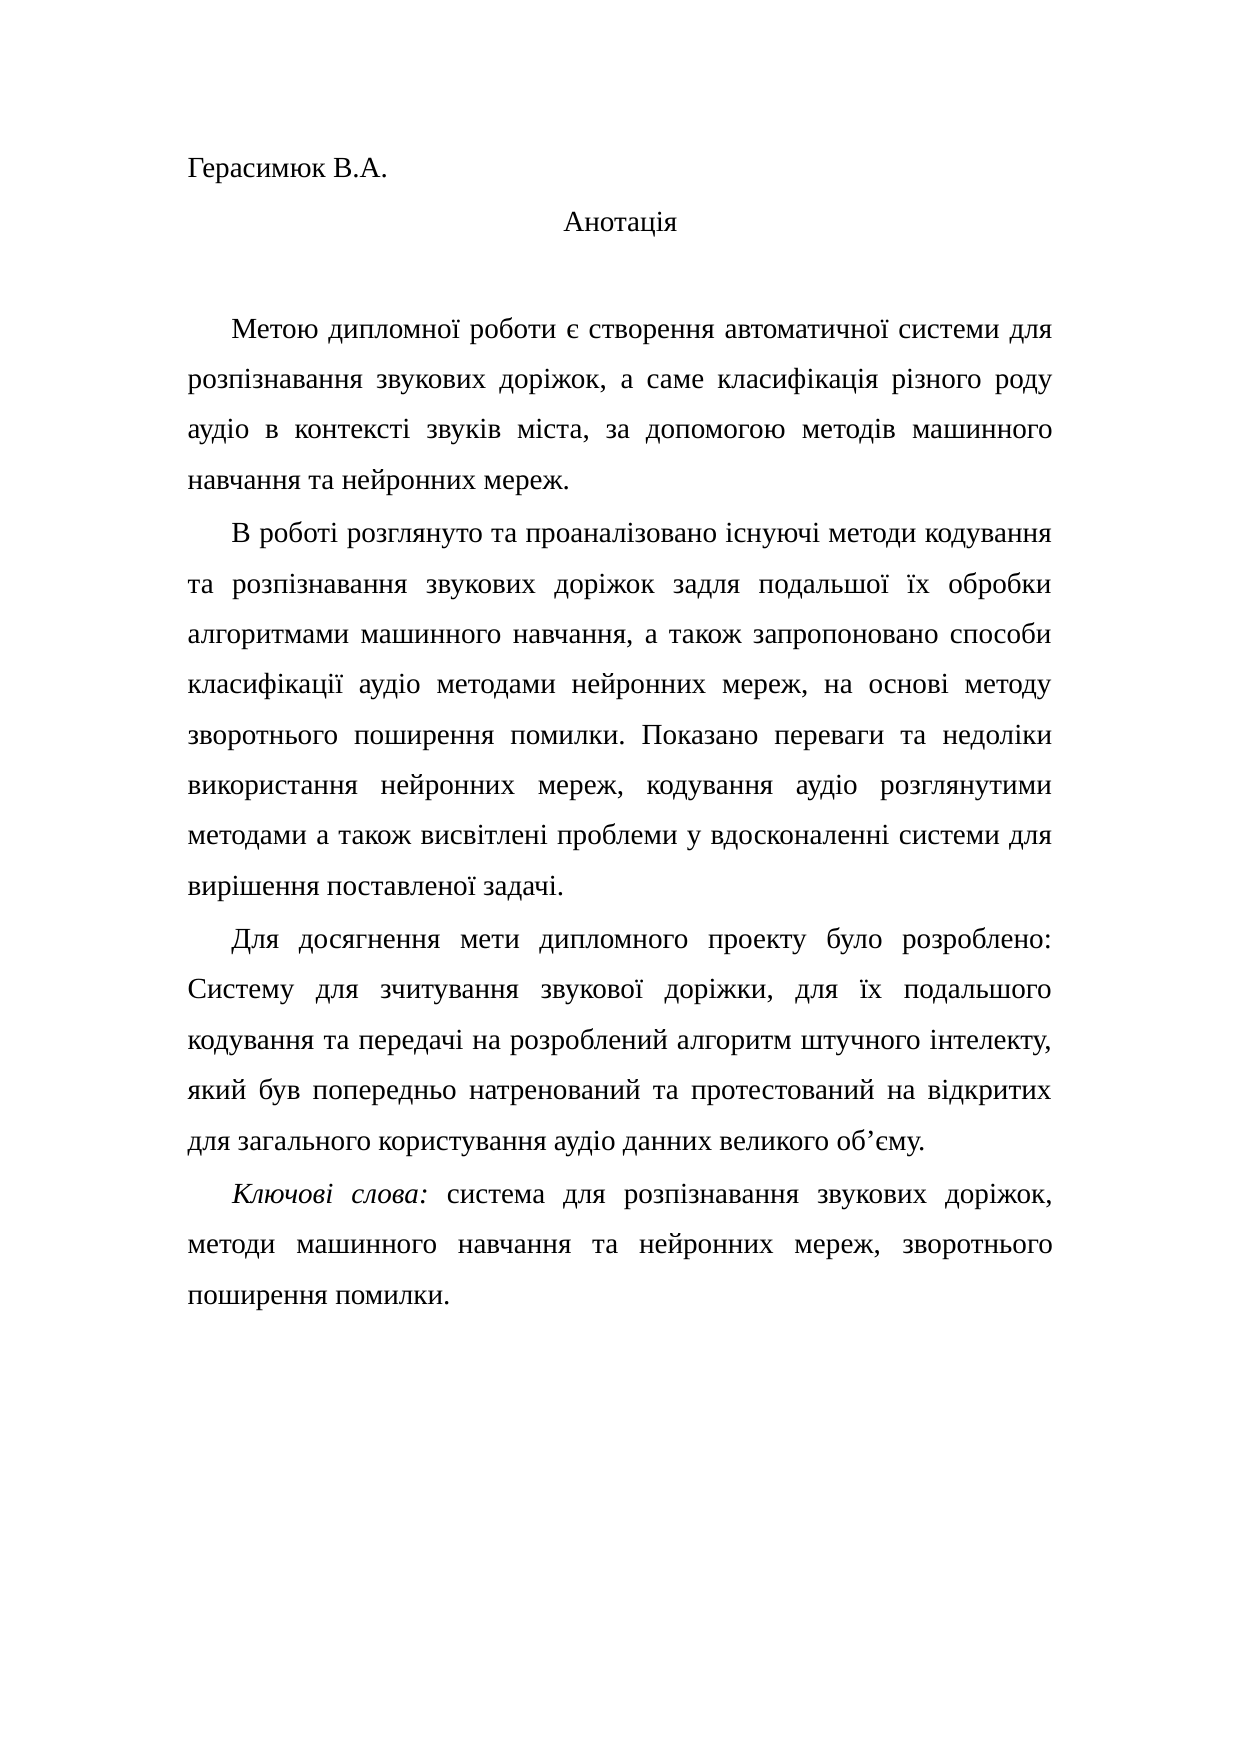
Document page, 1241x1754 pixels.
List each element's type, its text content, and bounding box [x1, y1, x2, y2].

text Анотація [187, 204, 1053, 237]
text Метою дипломної роботи є створення автоматичної системи для розпізнавання звукових доріжок, а саме класифікація різного роду аудіо в контексті звуків міста, за допомогою методів машинного навчання та нейронних мереж. [187, 311, 1053, 495]
text Для досягнення мети дипломного проекту було розроблено: Систему для зчитування звукової доріжки, для їх подальшого кодування та передачі на розроблений алгоритм штучного інтелекту, який був попередньо натренований та протестований на відкритих для загального користування аудіо данних великого об’єму. [187, 921, 1053, 1156]
text В роботі розглянуто та проаналізовано існуючі методи кодування та розпізнавання звукових доріжок задля подальшої їх обробки алгоритмами машинного навчання, а також запропоновано способи класифікації аудіо методами нейронних мереж, на основі методу зворотнього поширення помилки. Показано переваги та недоліки використання нейронних мереж, кодування аудіо розглянутими методами а також висвітлені проблеми у вдосконаленні системи для вирішення поставленої задачі. [187, 516, 1053, 901]
text Герасимюк В.А. [187, 150, 1053, 183]
text Ключові слова: система для розпізнавання звукових доріжок, методи машинного навчання та нейронних мереж, зворотнього поширення помилки. [187, 1176, 1053, 1310]
